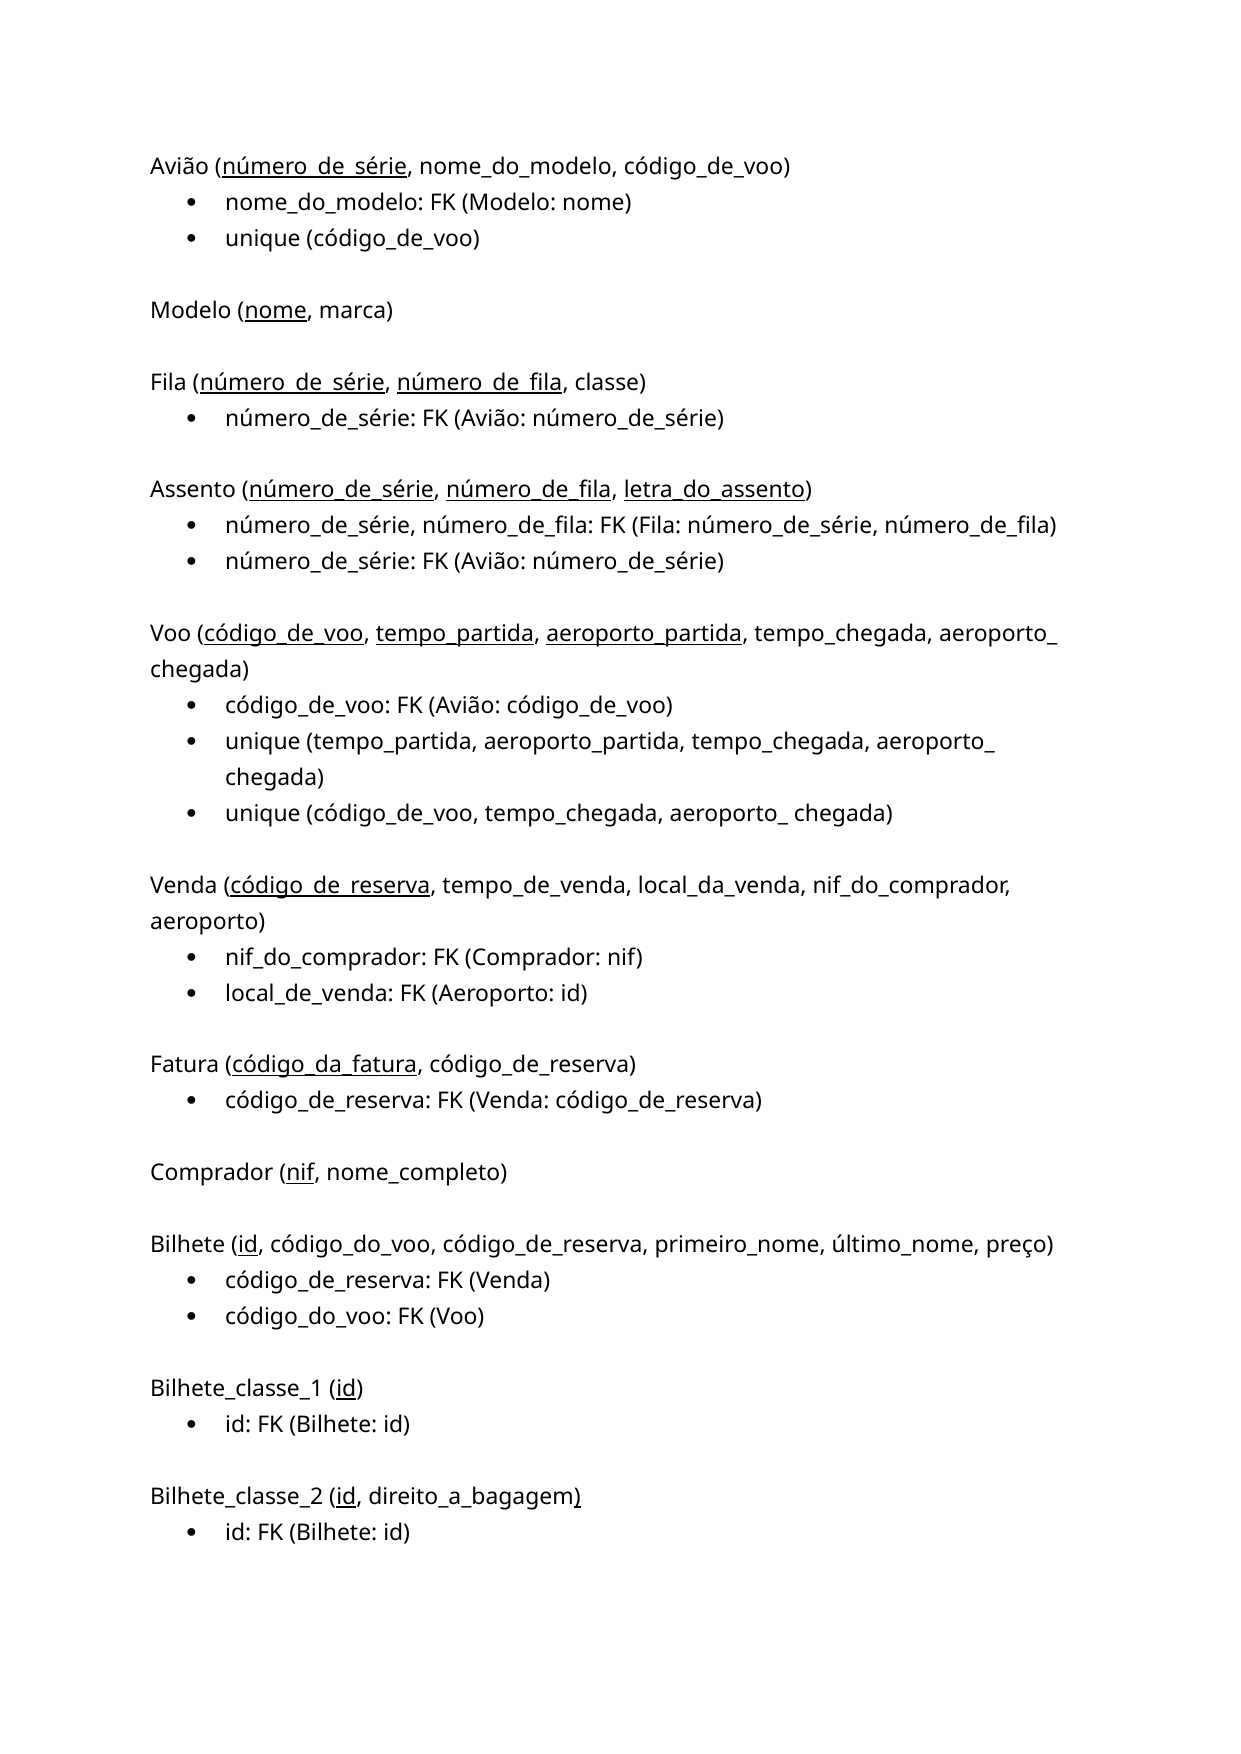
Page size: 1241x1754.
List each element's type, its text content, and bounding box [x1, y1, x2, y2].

list unique (código_de_voo) [187, 222, 1090, 253]
list unique (código_de_voo, tempo_chegada, aeroporto_ chegada) [187, 797, 1090, 828]
list número_de_série, número_de_fila: FK (Fila: número_de_série, número_de_fila) [187, 509, 1090, 541]
text Fila (número_de_série, número_de_fila, classe) [150, 366, 1090, 397]
text Bilhete_classe_1 (id) [150, 1372, 1090, 1403]
text Venda (código_de_reserva, tempo_de_venda, local_da_venda, nif_do_comprador, aeroporto) [150, 869, 1090, 936]
text Modelo (nome, marca) [150, 294, 1090, 325]
list número_de_série: FK (Avião: número_de_série) [187, 402, 1090, 433]
text Avião (número_de_série, nome_do_modelo, código_de_voo) [150, 150, 1090, 181]
text Assento (número_de_série, número_de_fila, letra_do_assento) [150, 473, 1090, 505]
list nome_do_modelo: FK (Modelo: nome) [187, 186, 1090, 217]
text Bilhete (id, código_do_voo, código_de_reserva, primeiro_nome, último_nome, preço) [150, 1228, 1090, 1259]
list código_de_reserva: FK (Venda: código_de_reserva) [187, 1084, 1090, 1116]
list código_do_voo: FK (Voo) [187, 1300, 1090, 1331]
text Comprador (nif, nome_completo) [150, 1156, 1090, 1187]
text Voo (código_de_voo, tempo_partida, aeroporto_partida, tempo_chegada, aeroporto_ chegada) [150, 617, 1090, 684]
text Bilhete_classe_2 (id, direito_a_bagagem) [150, 1480, 1090, 1511]
list local_de_venda: FK (Aeroporto: id) [187, 977, 1090, 1008]
list id: FK (Bilhete: id) [187, 1408, 1090, 1439]
text Fatura (código_da_fatura, código_de_reserva) [150, 1048, 1090, 1080]
list nif_do_comprador: FK (Comprador: nif) [187, 941, 1090, 972]
list código_de_voo: FK (Avião: código_de_voo) [187, 689, 1090, 720]
list código_de_reserva: FK (Venda) [187, 1264, 1090, 1295]
list id: FK (Bilhete: id) [187, 1516, 1090, 1547]
list unique (tempo_partida, aeroporto_partida, tempo_chegada, aeroporto_ chegada) [187, 725, 1090, 792]
list número_de_série: FK (Avião: número_de_série) [187, 545, 1090, 577]
